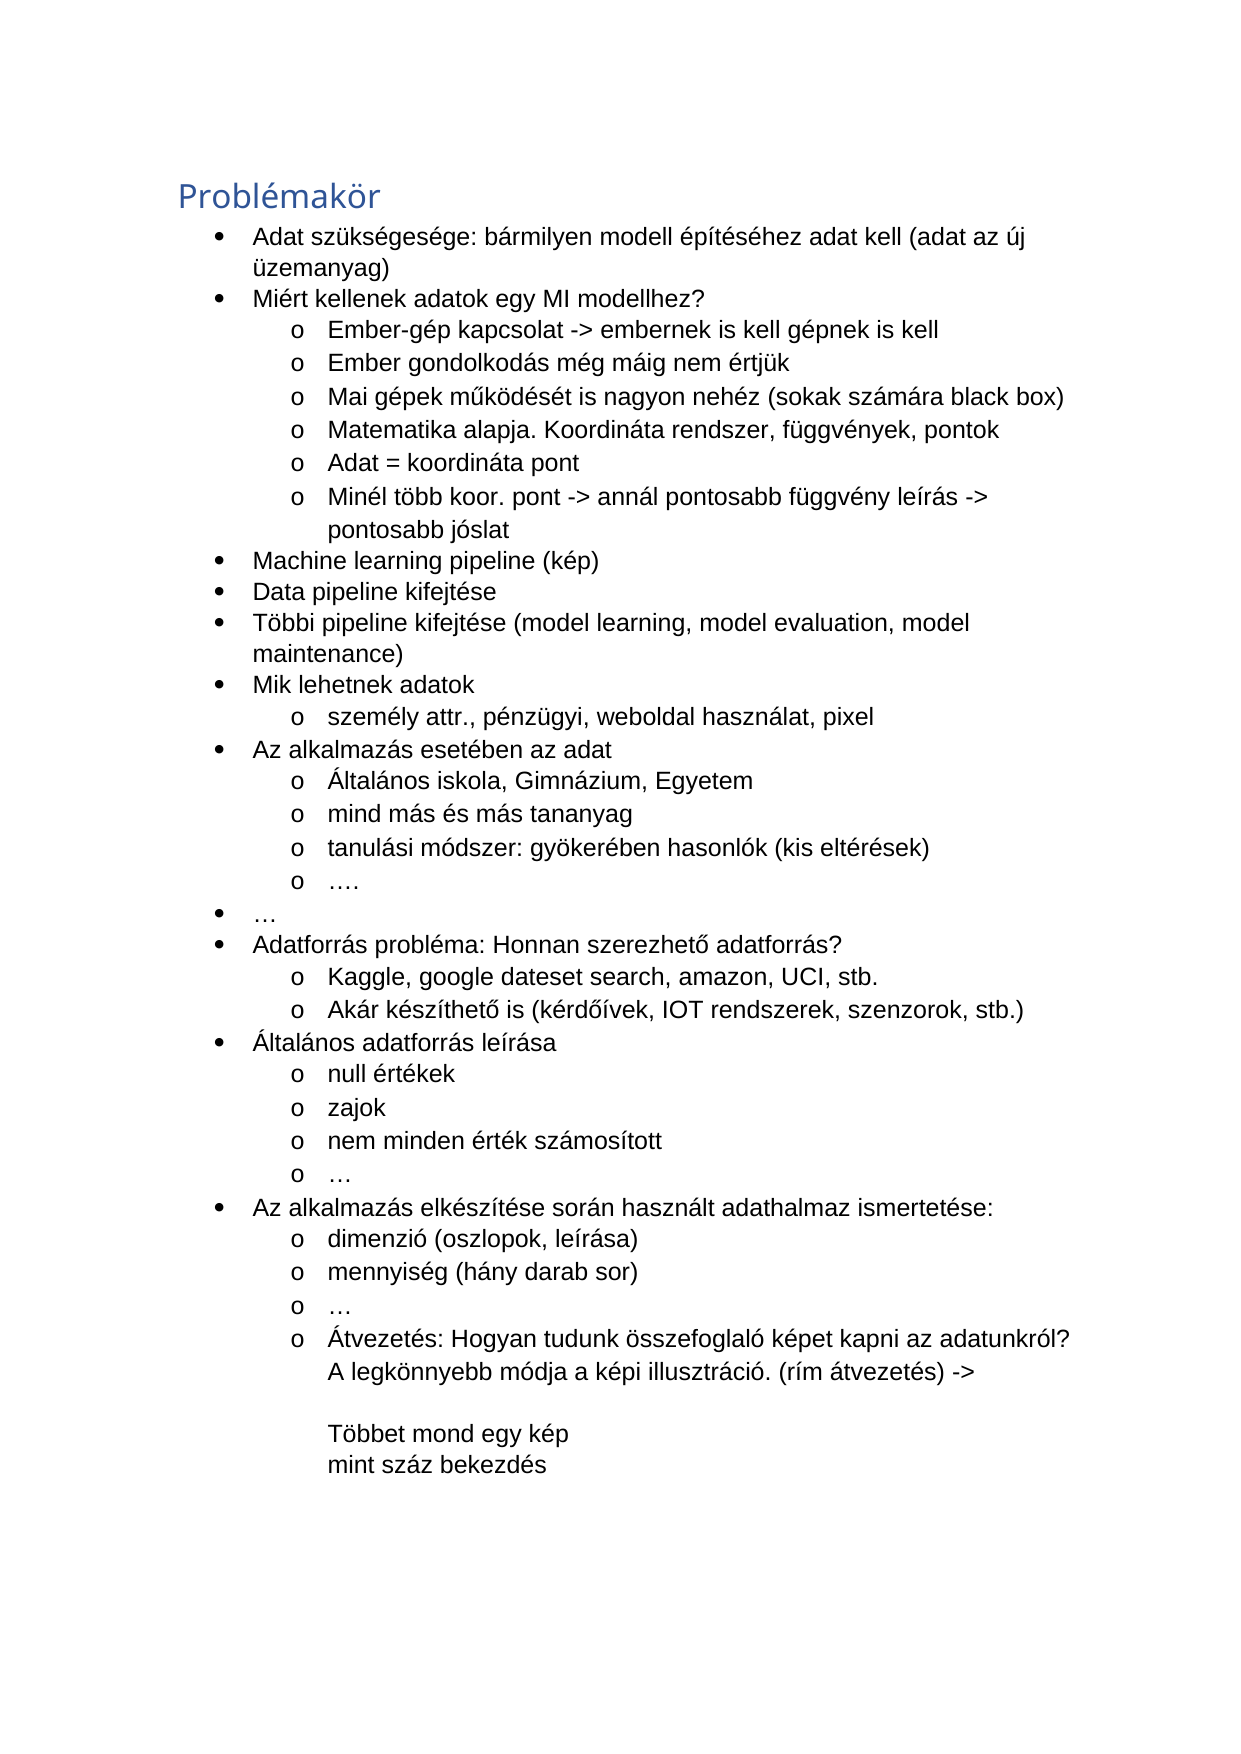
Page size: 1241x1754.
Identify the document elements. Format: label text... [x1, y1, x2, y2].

list Mik lehetnek adatok [215, 670, 1092, 699]
list Adatforrás probléma: Honnan szerezhető adatforrás? [215, 931, 1092, 959]
list Többi pipeline kifejtése (model learning, model evaluation, model maintenance) [215, 608, 1092, 668]
list Ember-gép kapcsolat -> embernek is kell gépnek is kell [290, 315, 1092, 346]
list …. [290, 866, 1092, 897]
list személy attr., pénzügyi, weboldal használat, pixel [290, 702, 1092, 732]
list … [215, 899, 1092, 928]
list Machine learning pipeline (kép) [215, 546, 1092, 575]
list Átvezetés: Hogyan tudunk összefoglaló képet kapni az adatunkról? A legkönnyebb módja a képi illusztráció. (rím átvezetés) -> [290, 1324, 1092, 1386]
subtitle Problémakör [177, 173, 1092, 218]
list Mai gépek működését is nagyon nehéz (sokak számára black box) [290, 382, 1092, 413]
list mind más és más tananyag [290, 799, 1092, 830]
list Többet mond egy kép mint száz bekezdés [327, 1388, 1092, 1479]
list null értékek [290, 1059, 1092, 1090]
list Miért kellenek adatok egy MI modellhez? [215, 284, 1092, 313]
list Ember gondolkodás még máig nem értjük [290, 348, 1092, 379]
list Adat = koordináta pont [290, 448, 1092, 479]
list Általános iskola, Gimnázium, Egyetem [290, 766, 1092, 797]
list … [290, 1291, 1092, 1322]
list Az alkalmazás esetében az adat [215, 735, 1092, 764]
list mennyiség (hány darab sor) [290, 1257, 1092, 1288]
list tanulási módszer: gyökerében hasonlók (kis eltérések) [290, 833, 1092, 864]
list zajok [290, 1093, 1092, 1124]
list Minél több koor. pont -> annál pontosabb függvény leírás -> pontosabb jóslat [290, 482, 1092, 544]
list Data pipeline kifejtése [215, 577, 1092, 606]
list Általános adatforrás leírása [215, 1028, 1092, 1057]
list Matematika alapja. Koordináta rendszer, függvények, pontok [290, 415, 1092, 446]
list Az alkalmazás elkészítése során használt adathalmaz ismertetése: [215, 1193, 1092, 1222]
list Kaggle, google dateset search, amazon, UCI, stb. [290, 962, 1092, 993]
list Akár készíthető is (kérdőívek, IOT rendszerek, szenzorok, stb.) [290, 995, 1092, 1026]
list … [290, 1159, 1092, 1190]
list Adat szükségesége: bármilyen modell építéséhez adat kell (adat az új üzemanyag) [215, 222, 1092, 282]
list nem minden érték számosított [290, 1126, 1092, 1157]
list dimenzió (oszlopok, leírása) [290, 1224, 1092, 1255]
